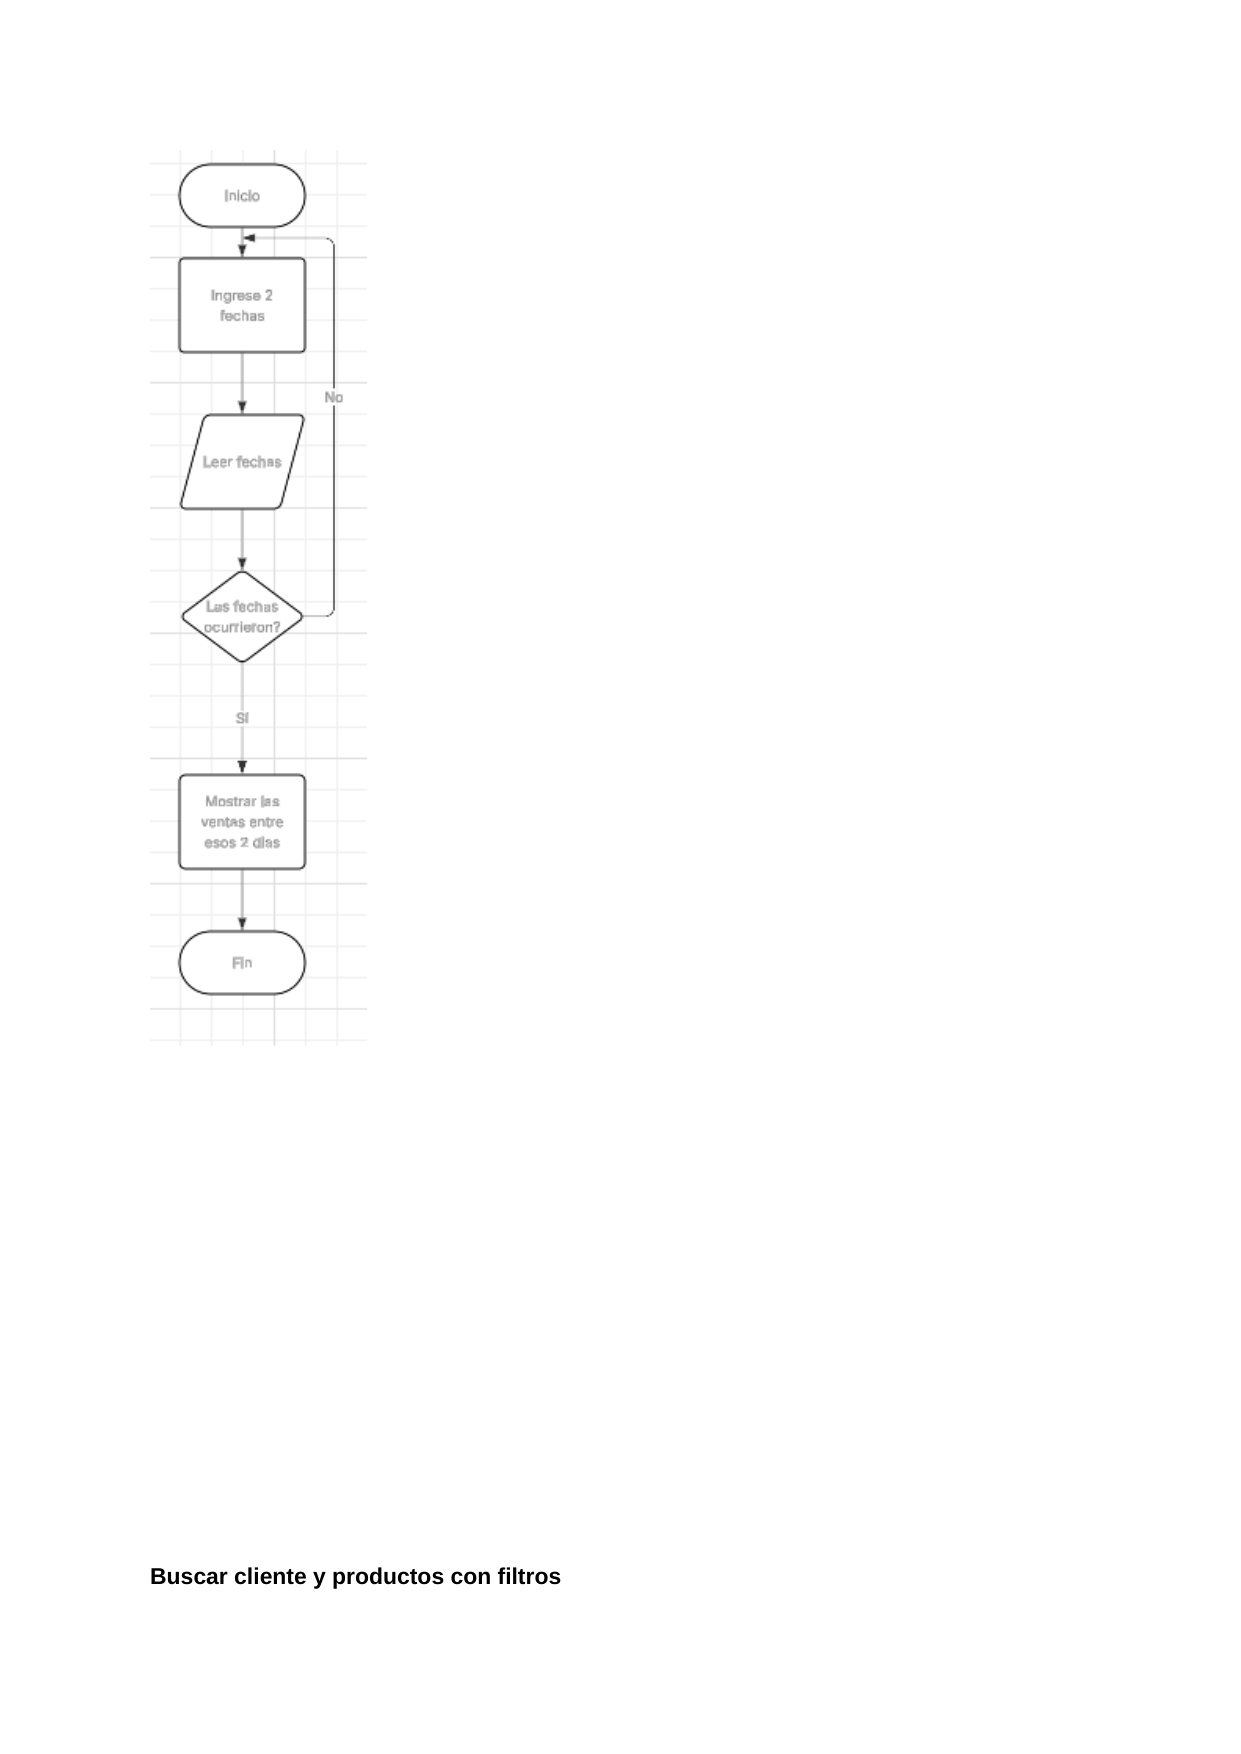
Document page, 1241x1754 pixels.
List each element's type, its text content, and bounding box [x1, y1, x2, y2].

text Buscar cliente y productos con filtros [150, 1563, 1090, 1589]
picture [150, 150, 368, 1046]
